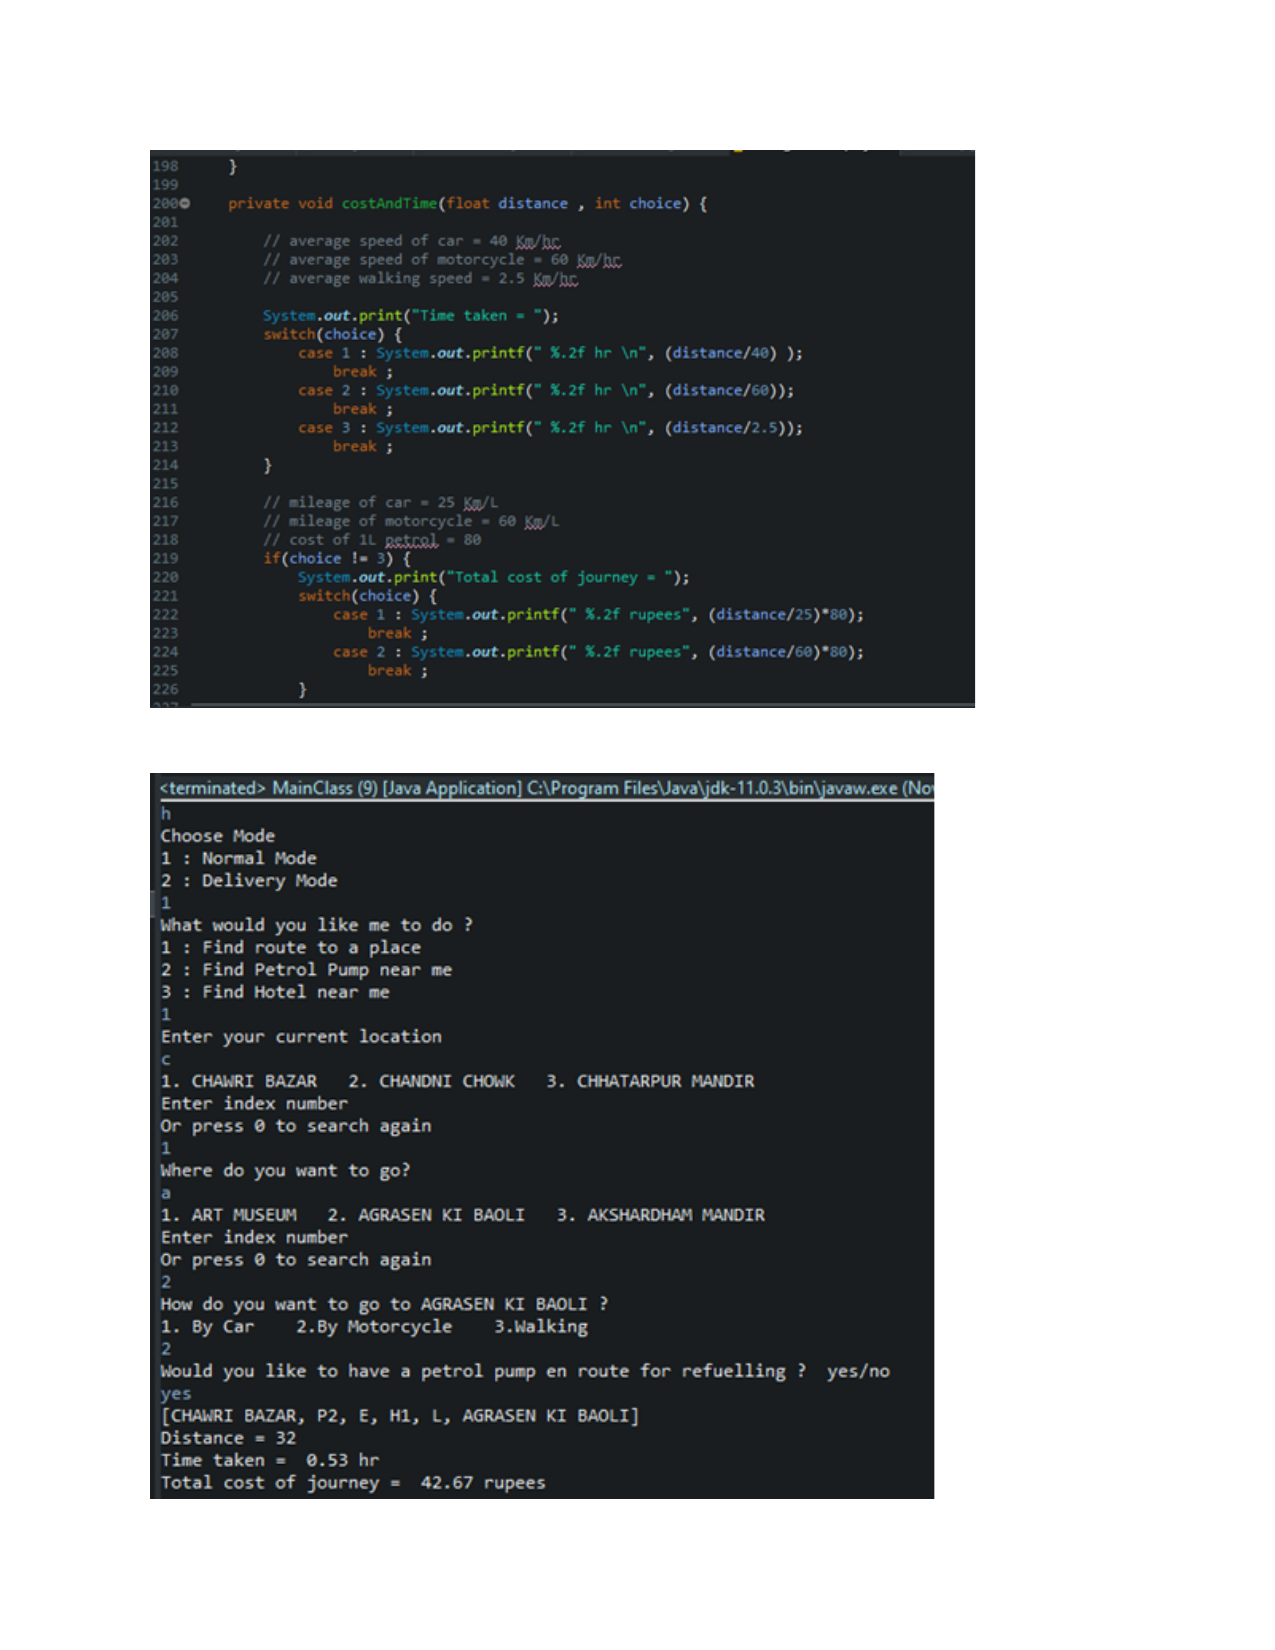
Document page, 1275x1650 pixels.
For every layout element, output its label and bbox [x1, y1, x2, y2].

picture [150, 150, 976, 708]
picture [150, 773, 935, 1499]
